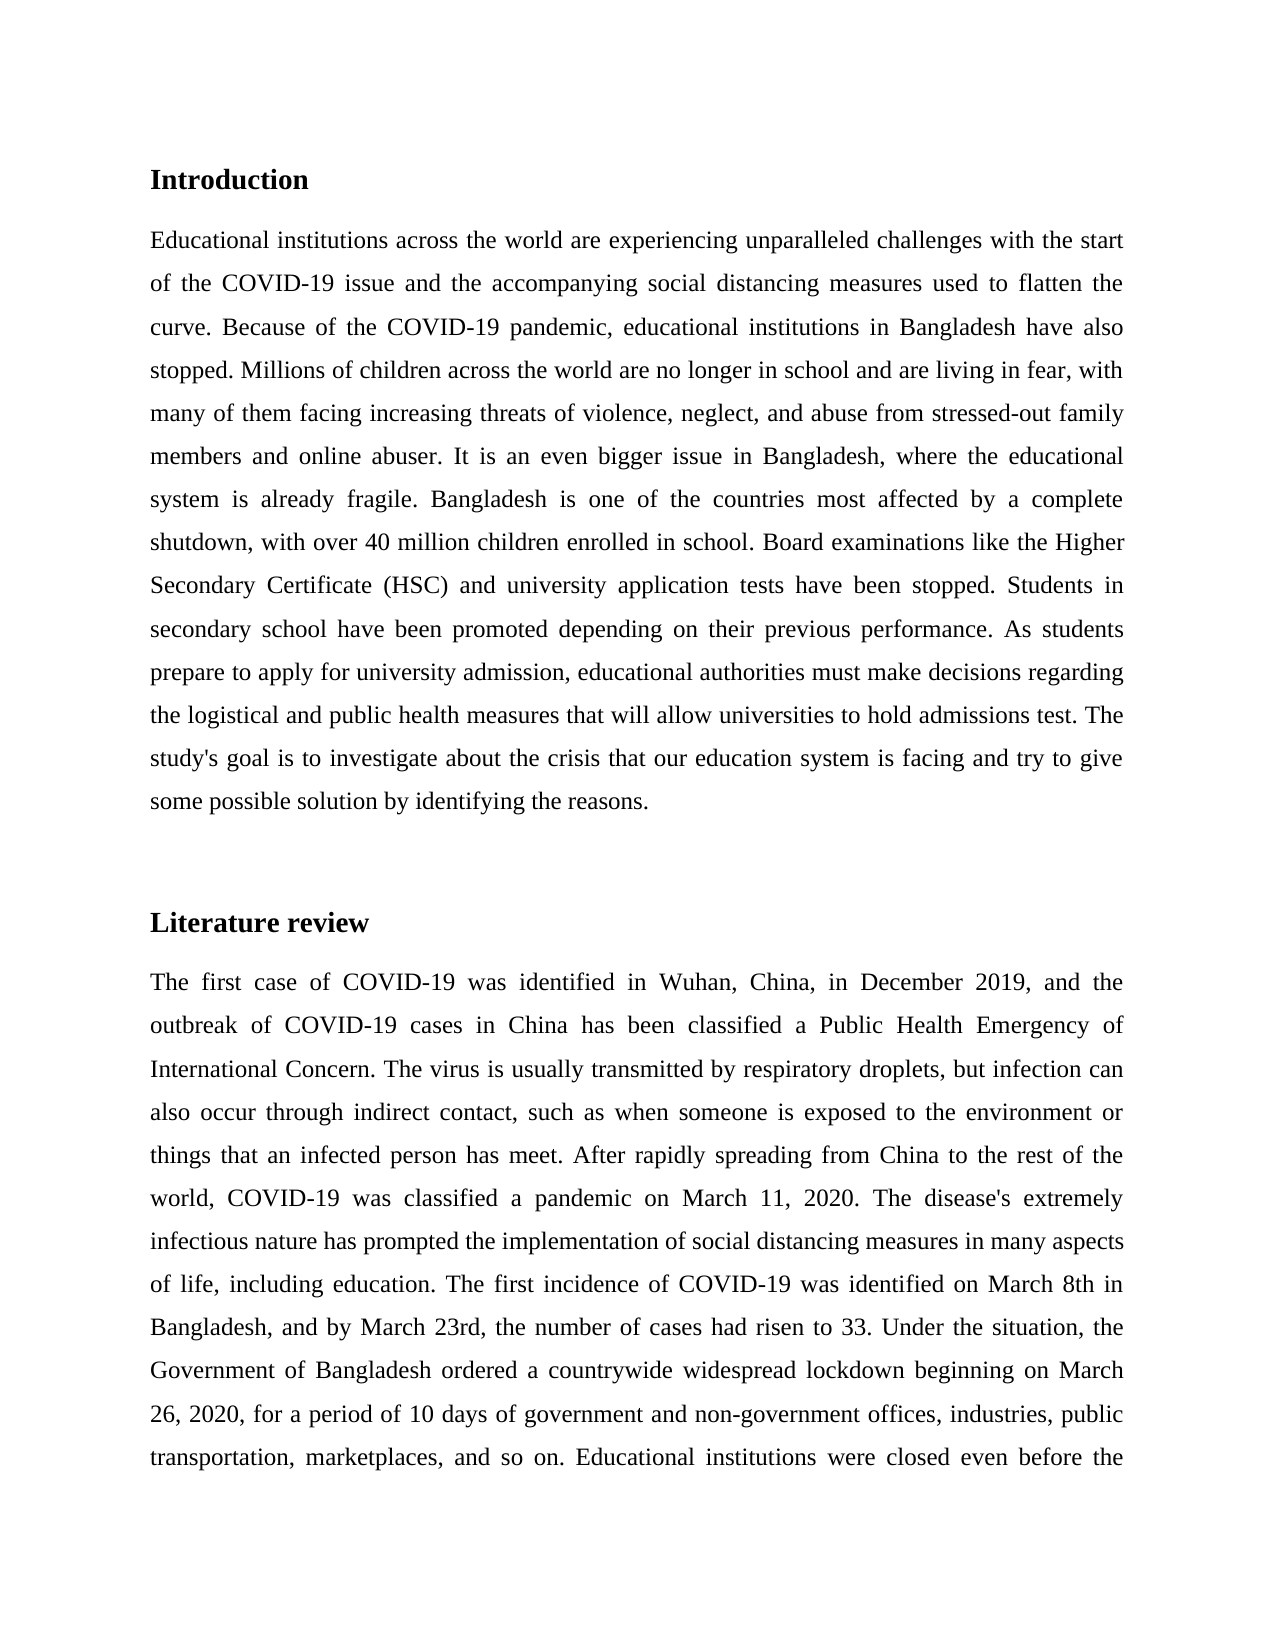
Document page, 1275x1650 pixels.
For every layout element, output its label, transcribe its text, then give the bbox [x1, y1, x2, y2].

text Literature review [150, 905, 1125, 938]
text Educational institutions across the world are experiencing unparalleled challenges with the start of the COVID-19 issue and the accompanying social distancing measures used to flatten the curve. Because of the COVID-19 pandemic, educational institutions in Bangladesh have also stopped. Millions of children across the world are no longer in school and are living in fear, with many of them facing increasing threats of violence, neglect, and abuse from stressed-out family members and online abuser. It is an even bigger issue in Bangladesh, where the educational system is already fragile. Bangladesh is one of the countries most affected by a complete shutdown, with over 40 million children enrolled in school. Board examinations like the Higher Secondary Certificate (HSC) and university application tests have been stopped. Students in secondary school have been promoted depending on their previous performance. As students prepare to apply for university admission, educational authorities must make decisions regarding the logistical and public health measures that will allow universities to hold admissions test. The study's goal is to investigate about the crisis that our education system is facing and try to give some possible solution by identifying the reasons. [150, 225, 1125, 815]
text Introduction [150, 162, 1125, 196]
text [150, 967, 1125, 1471]
